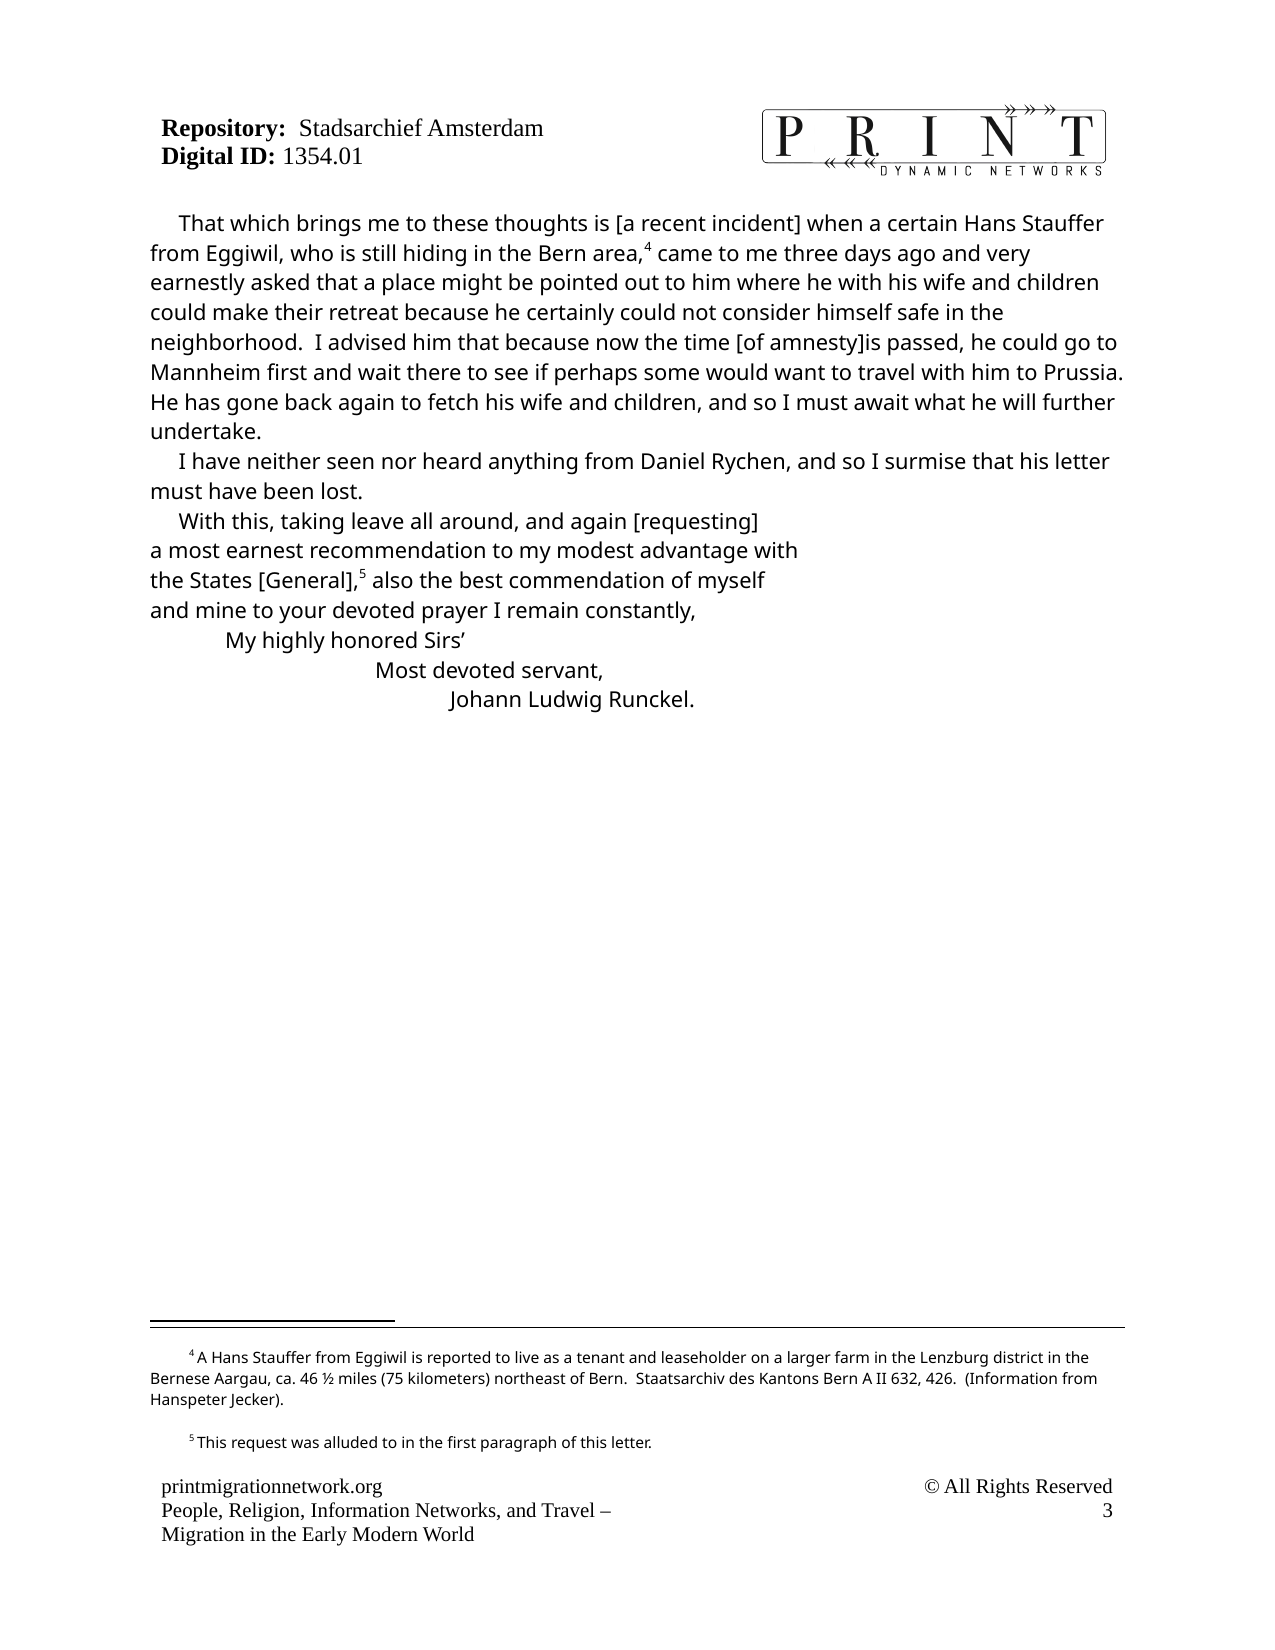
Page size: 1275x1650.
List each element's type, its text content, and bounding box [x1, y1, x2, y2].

text Johann Ludwig Runckel. [150, 684, 1125, 714]
text and mine to your devoted prayer I remain constantly, [150, 595, 1125, 625]
text a most earnest recommendation to my modest advantage with [150, 536, 1125, 565]
picture [755, 103, 1113, 179]
text My highly honored Sirs’ [150, 625, 1125, 655]
text I have neither seen nor heard anything from Daniel Rychen, and so I surmise that his letter must have been lost. [150, 446, 1125, 506]
text That which brings me to these thoughts is [a recent incident] when a certain Hans Stauffer from Eggiwil, who is still hiding in the Bern area, came to me three days ago and very earnestly asked that a place might be pointed out to him where he with his wife and children could make their retreat because he certainly could not consider himself safe in the neighborhood. I advised him that because now the time [of amnesty]is passed, he could go to Mannheim first and wait there to see if perhaps some would want to travel with him to Prussia. He has gone back again to fetch his wife and children, and so I must await what he will further undertake. [150, 208, 1125, 446]
text the States [General], also the best commendation of myself [150, 565, 1125, 595]
text Most devoted servant, [150, 655, 1125, 684]
text With this, taking leave all around, and again [requesting] [150, 506, 1125, 536]
